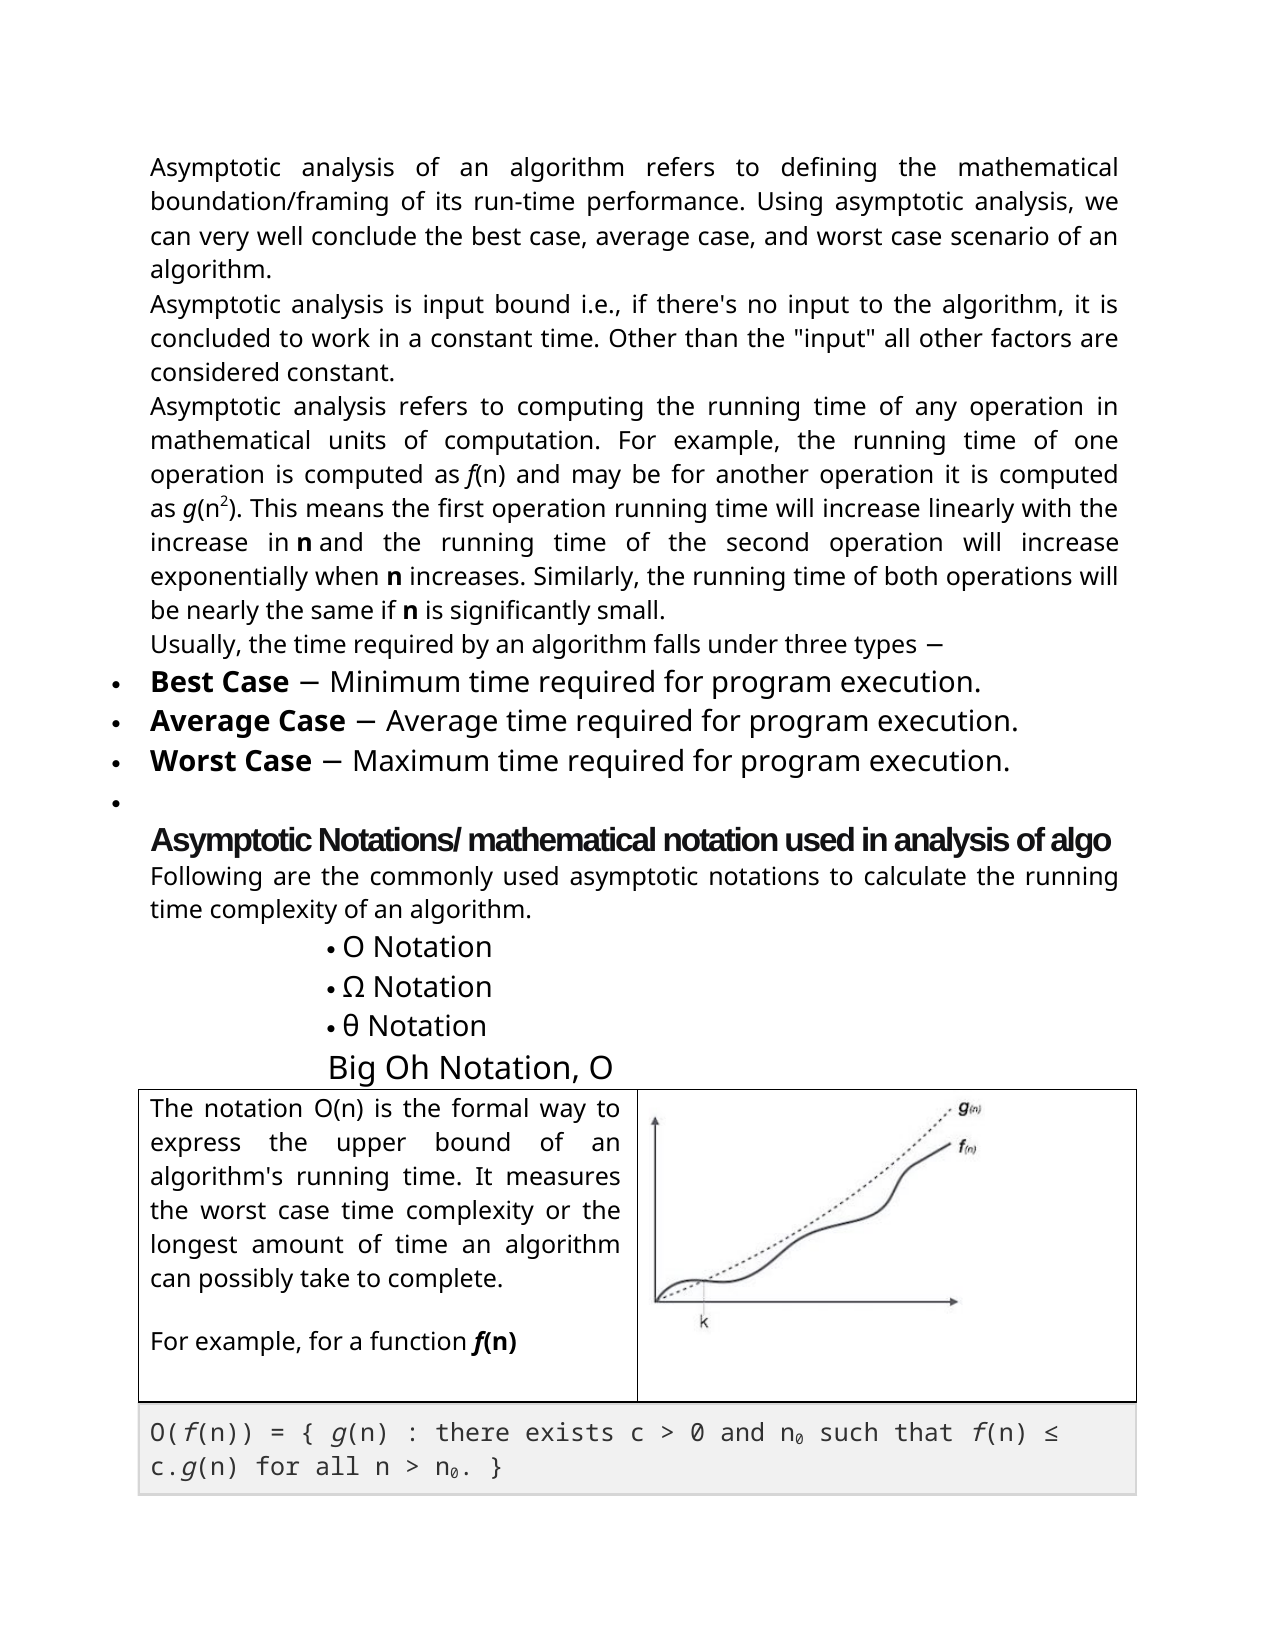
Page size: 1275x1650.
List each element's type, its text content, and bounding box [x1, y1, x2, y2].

table_header [638, 1090, 1136, 1401]
list Ο Notation [327, 926, 1125, 966]
list Average Case − Average time required for program execution. [112, 701, 1120, 740]
text Asymptotic analysis of an algorithm refers to defining the mathematical boundation/framing of its run-time performance. Using asymptotic analysis, we can very well conclude the best case, average case, and worst case scenario of an algorithm. [150, 150, 1120, 286]
list θ Notation [327, 1006, 1125, 1045]
text Asymptotic Notations/ mathematical notation used in analysis of algo [150, 820, 1120, 858]
picture [648, 1090, 985, 1335]
text Usually, the time required by an algorithm falls under three types − [150, 627, 1120, 661]
table_header The notation Ο(n) is the formal way to express the upper bound of an algorithm's running time. It measures the worst case time complexity or the longest amount of time an algorithm can possibly take to complete. For example, for a function f(n) [139, 1090, 637, 1401]
text Big Oh Notation, Ο [327, 1045, 1120, 1089]
list Best Case − Minimum time required for program execution. [112, 661, 1120, 701]
text Asymptotic analysis refers to computing the running time of any operation in mathematical units of computation. For example, the running time of one operation is computed as f(n) and may be for another operation it is computed as g(n2). This means the first operation running time will increase linearly with the increase in n and the running time of the second operation will increase exponentially when n increases. Similarly, the running time of both operations will be nearly the same if n is significantly small. [150, 388, 1120, 627]
list Worst Case − Maximum time required for program execution. [112, 740, 1120, 780]
list Ω Notation [327, 966, 1125, 1006]
text Following are the commonly used asymptotic notations to calculate the running time complexity of an algorithm. [150, 858, 1120, 926]
text Asymptotic analysis is input bound i.e., if there's no input to the algorithm, it is concluded to work in a constant time. Other than the "input" all other factors are considered constant. [150, 286, 1120, 388]
text Ο(f(n)) = { g(n) : there exists c > 0 and n0 such that f(n) ≤ c.g(n) for all n > n0. } [140, 1405, 1135, 1493]
